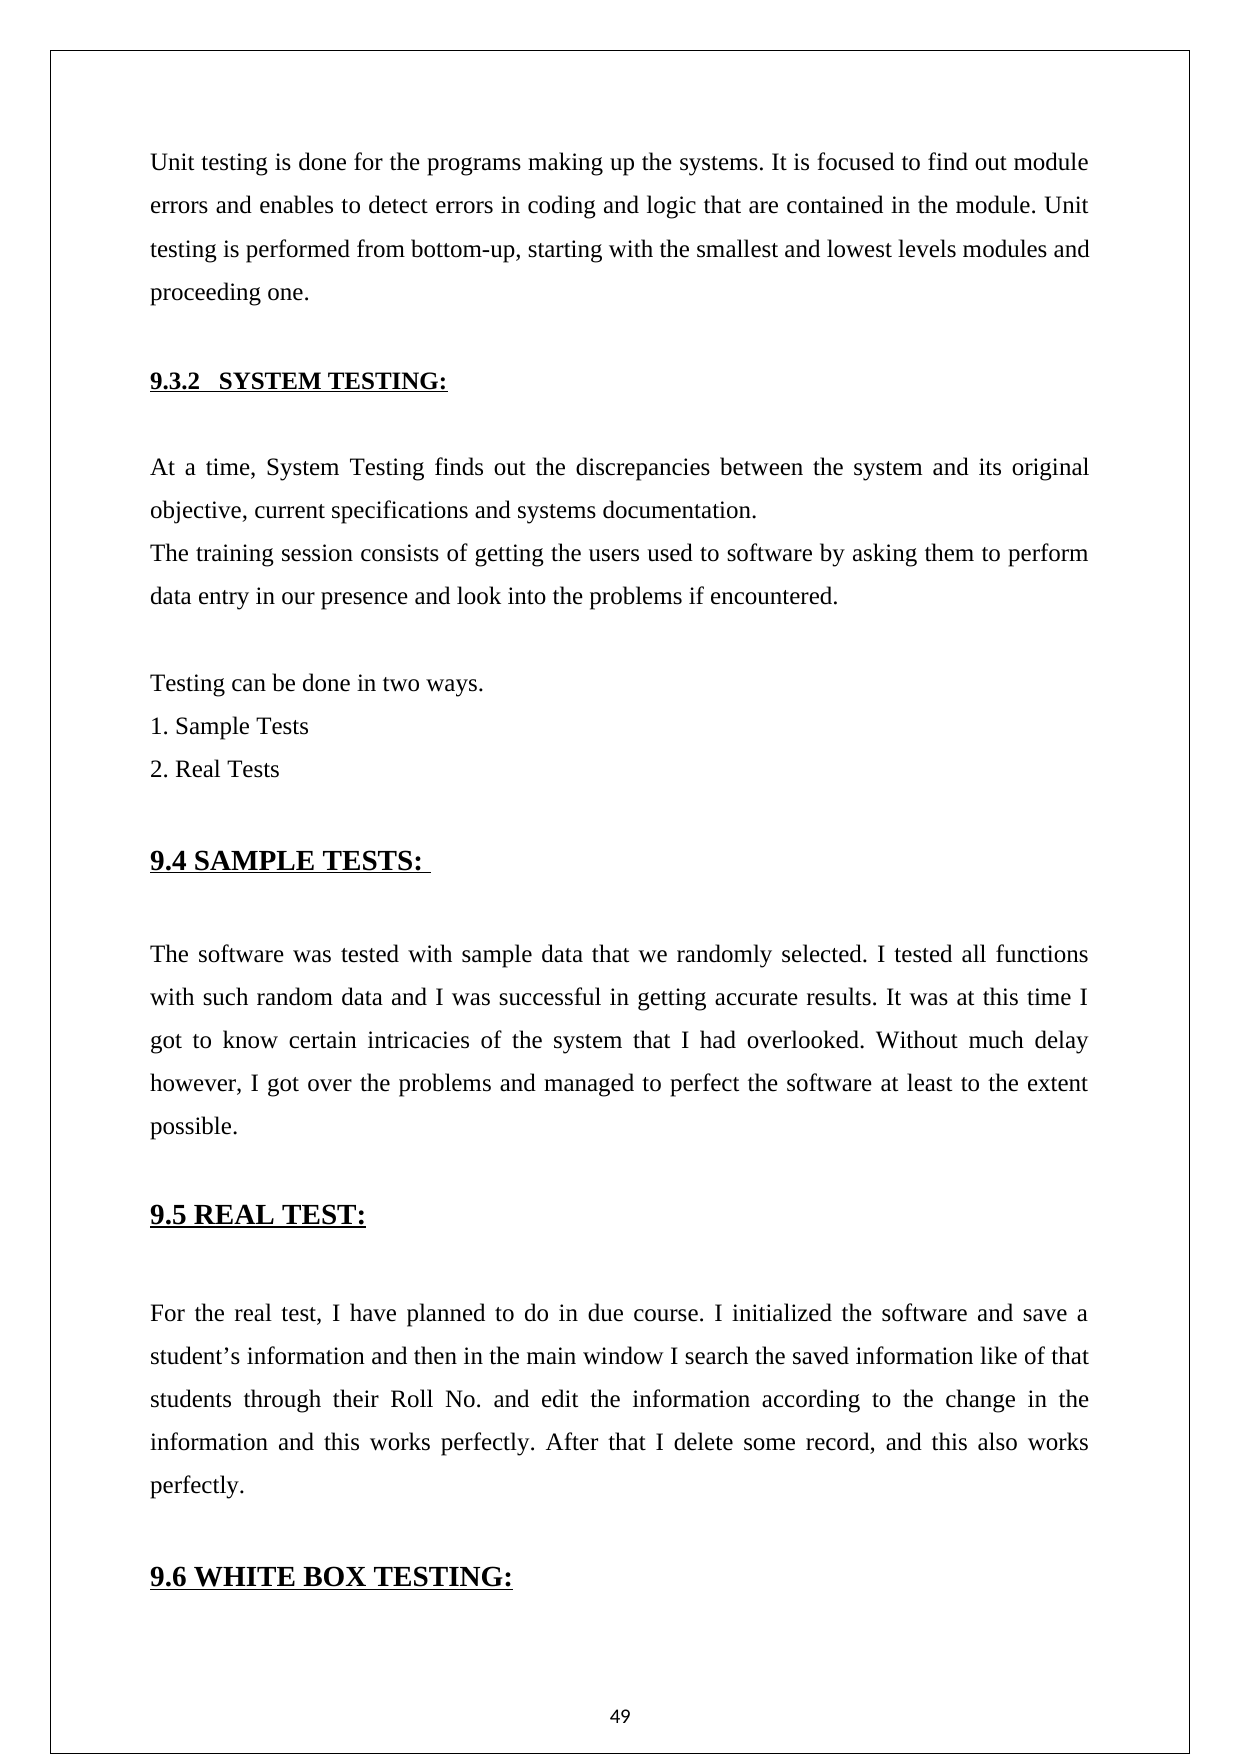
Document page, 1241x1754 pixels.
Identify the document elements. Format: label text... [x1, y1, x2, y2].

text Testing can be done in two ways. [150, 668, 1090, 696]
text The software was tested with sample data that we randomly selected. I tested all functions with such random data and I was successful in getting accurate results. It was at this time I got to know certain intricacies of the system that I had overlooked. Without much delay however, I got over the problems and managed to perfect the software at least to the extent possible. [150, 939, 1090, 1140]
text 1. Sample Tests [150, 711, 1090, 739]
text At a time, System Testing finds out the discrepancies between the system and its original objective, current specifications and systems documentation. [150, 452, 1090, 524]
text Unit testing is done for the programs making up the systems. It is focused to find out module errors and enables to detect errors in coding and logic that are contained in the module. Unit testing is performed from bottom-up, starting with the smallest and lowest levels modules and proceeding one. [150, 147, 1090, 306]
text For the real test, I have planned to do in due course. I initialized the software and save a student’s information and then in the main window I search the saved information like of that students through their Roll No. and edit the information according to the change in the information and this works perfectly. After that I delete some record, and this also works perfectly. [150, 1298, 1090, 1499]
text 2. Real Tests [150, 754, 1090, 783]
text 9.4 SAMPLE TESTS: [150, 843, 1090, 876]
text The training session consists of getting the users used to software by asking them to perform data entry in our presence and look into the problems if encountered. [150, 538, 1090, 610]
text 9.3.2 SYSTEM TESTING: [150, 366, 1090, 394]
text 9.6 White Box testing: [150, 1559, 1090, 1593]
text 9.5 REAL TEST: [150, 1197, 1090, 1231]
